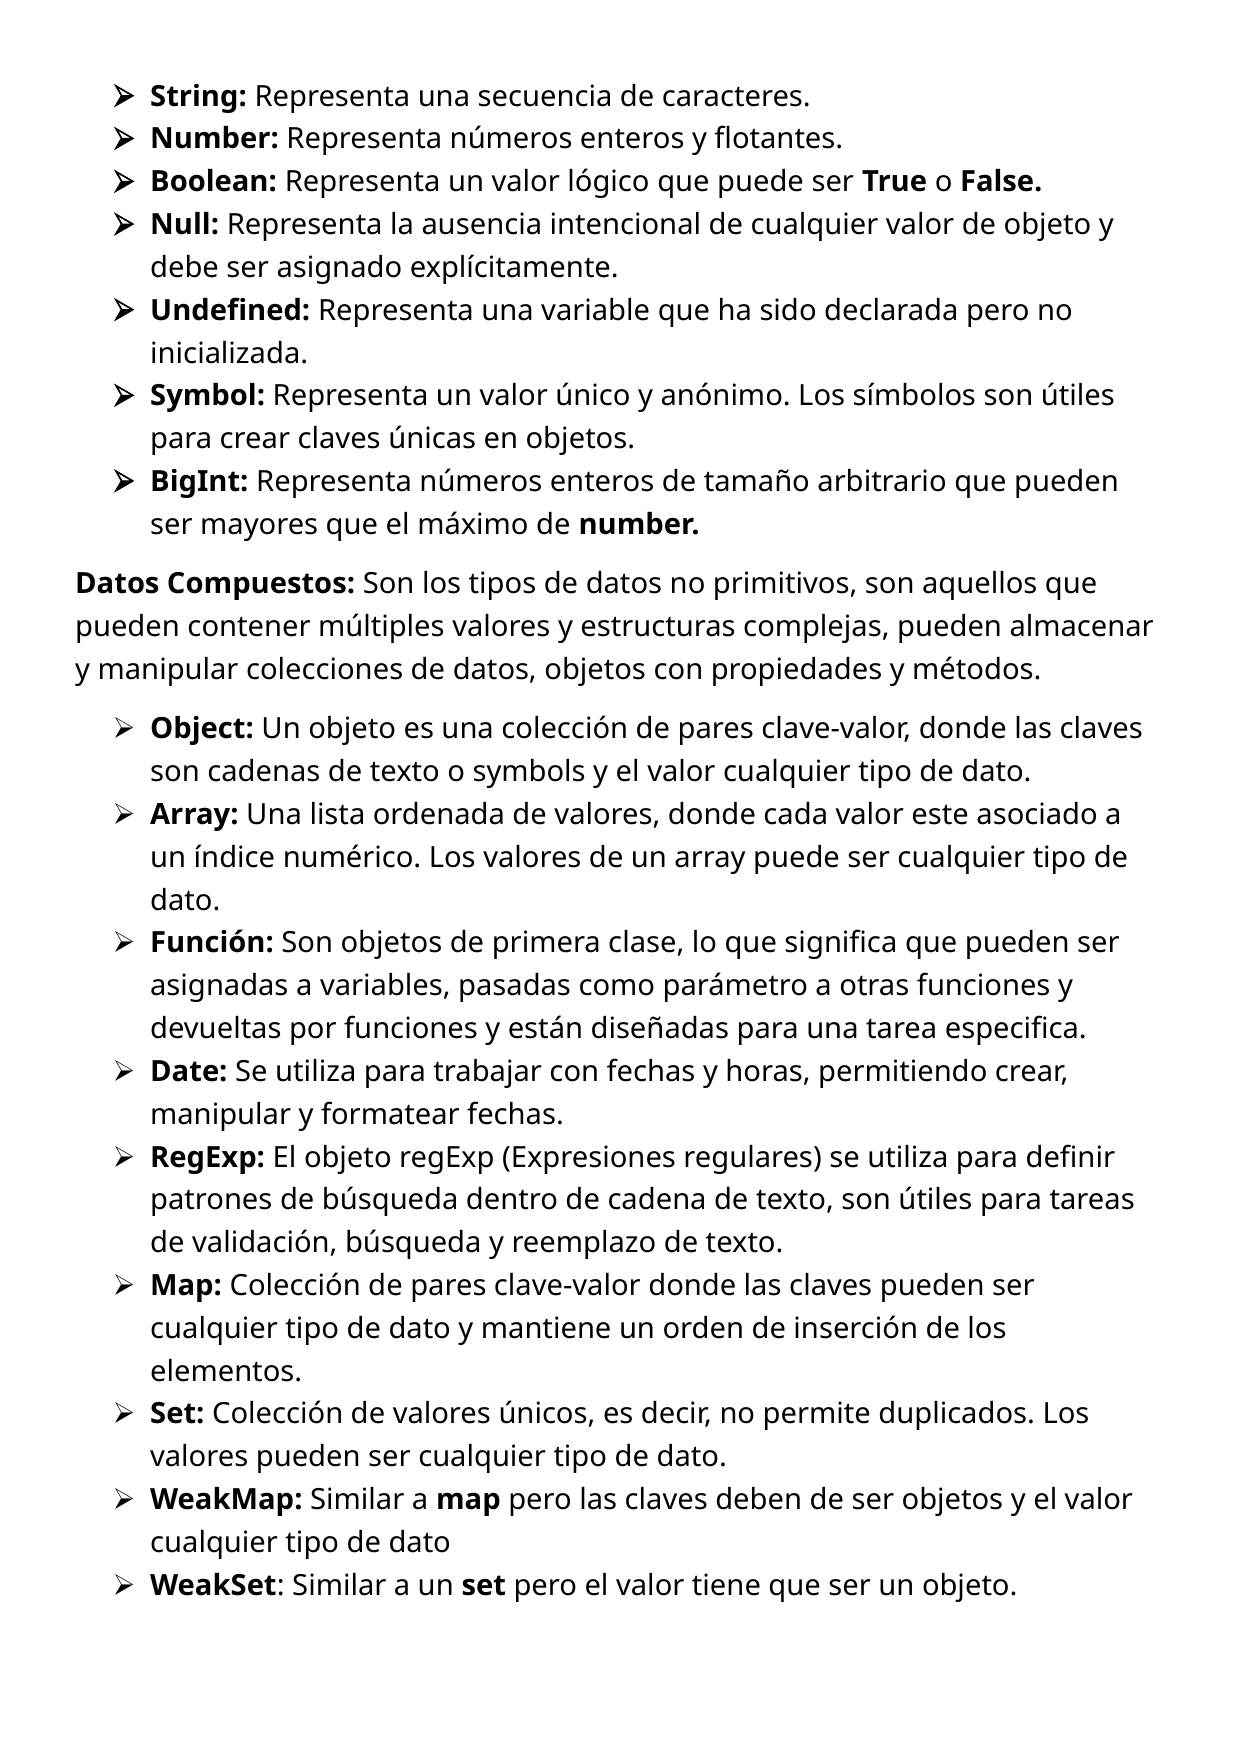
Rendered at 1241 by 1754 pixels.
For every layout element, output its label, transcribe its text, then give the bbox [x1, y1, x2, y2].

list Object: Un objeto es una colección de pares clave-valor, donde las claves son cadenas de texto o symbols y el valor cualquier tipo de dato. [112, 708, 1165, 790]
list Set: Colección de valores únicos, es decir, no permite duplicados. Los valores pueden ser cualquier tipo de dato. [112, 1393, 1165, 1475]
text Datos Compuestos: Son los tipos de datos no primitivos, son aquellos que pueden contener múltiples valores y estructuras complejas, pueden almacenar y manipular colecciones de datos, objetos con propiedades y métodos. [75, 563, 1165, 688]
list WeakMap: Similar a map pero las claves deben de ser objetos y el valor cualquier tipo de dato [112, 1478, 1165, 1561]
list Number: Representa números enteros y flotantes. [112, 118, 1165, 157]
list Null: Representa la ausencia intencional de cualquier valor de objeto y debe ser asignado explícitamente. [112, 203, 1165, 286]
list Map: Colección de pares clave-valor donde las claves pueden ser cualquier tipo de dato y mantiene un orden de inserción de los elementos. [112, 1264, 1165, 1389]
list BigInt: Representa números enteros de tamaño arbitrario que pueden ser mayores que el máximo de number. [112, 460, 1165, 543]
list Array: Una lista ordenada de valores, donde cada valor este asociado a un índice numérico. Los valores de un array puede ser cualquier tipo de dato. [112, 793, 1165, 919]
list RegExp: El objeto regExp (Expresiones regulares) se utiliza para definir patrones de búsqueda dentro de cadena de texto, son útiles para tareas de validación, búsqueda y reemplazo de texto. [112, 1136, 1165, 1261]
list Date: Se utiliza para trabajar con fechas y horas, permitiendo crear, manipular y formatear fechas. [112, 1050, 1165, 1133]
list Undefined: Representa una variable que ha sido declarada pero no inicializada. [112, 289, 1165, 372]
list WeakSet: Similar a un set pero el valor tiene que ser un objeto. [112, 1564, 1165, 1604]
list Boolean: Representa un valor lógico que puede ser True o False. [112, 161, 1165, 200]
list String: Representa una secuencia de caracteres. [112, 75, 1165, 115]
list Función: Son objetos de primera clase, lo que significa que pueden ser asignadas a variables, pasadas como parámetro a otras funciones y devueltas por funciones y están diseñadas para una tarea especifica. [112, 922, 1165, 1047]
list Symbol: Representa un valor único y anónimo. Los símbolos son útiles para crear claves únicas en objetos. [112, 375, 1165, 457]
